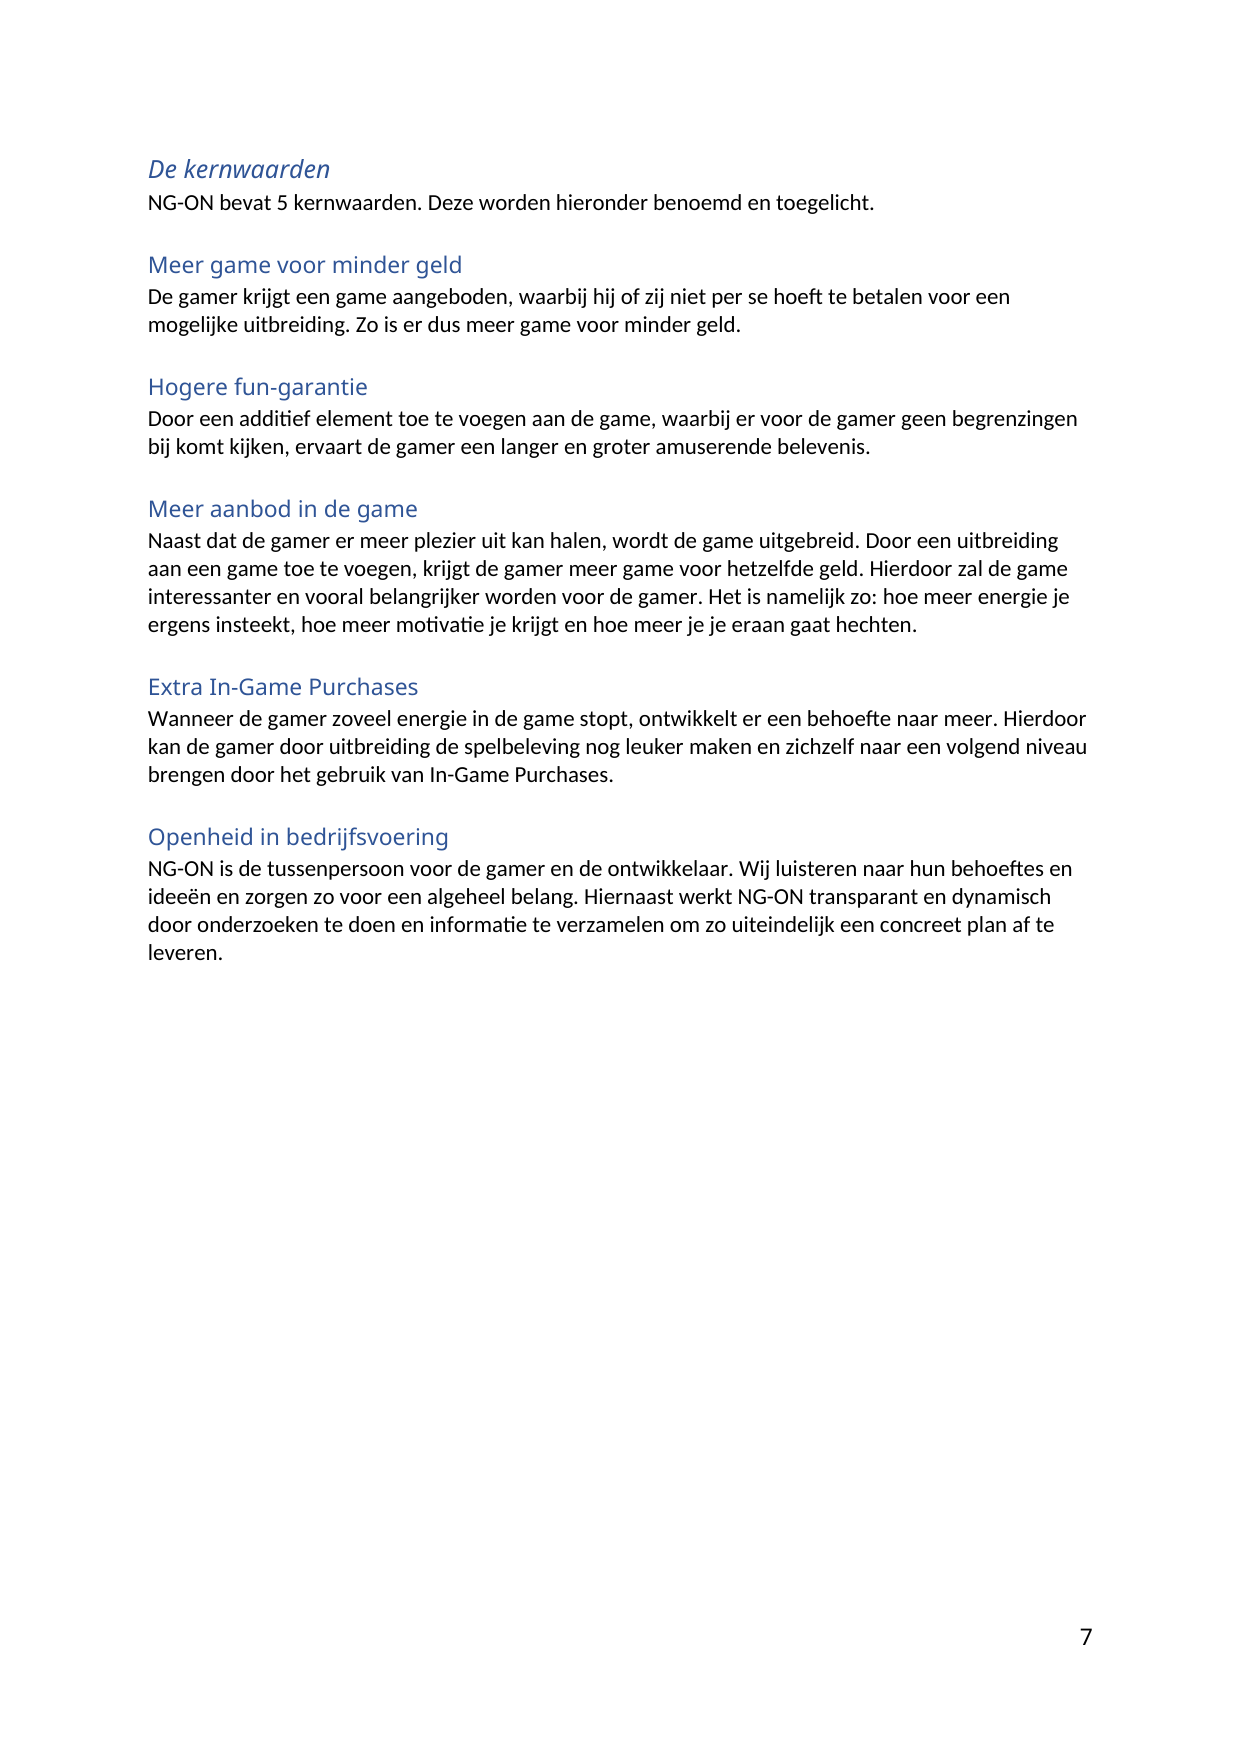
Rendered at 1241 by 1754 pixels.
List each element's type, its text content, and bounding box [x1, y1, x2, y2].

subtitle Meer game voor minder geld [148, 249, 1093, 280]
text NG-ON bevat 5 kernwaarden. Deze worden hieronder benoemd en toegelicht. [148, 188, 1093, 217]
text NG-ON is de tussenpersoon voor de gamer en de ontwikkelaar. Wij luisteren naar hun behoeftes en ideeën en zorgen zo voor een algeheel belang. Hiernaast werkt NG-ON transparant en dynamisch door onderzoeken te doen en informatie te verzamelen om zo uiteindelijk een concreet plan af te leveren. [148, 854, 1093, 967]
subtitle Extra In-Game Purchases [148, 671, 1093, 702]
subtitle De kernwaarden [148, 152, 1093, 186]
text Naast dat de gamer er meer plezier uit kan halen, wordt de game uitgebreid. Door een uitbreiding aan een game toe te voegen, krijgt de gamer meer game voor hetzelfde geld. Hierdoor zal de game interessanter en vooral belangrijker worden voor de gamer. Het is namelijk zo: hoe meer energie je ergens insteekt, hoe meer motivatie je krijgt en hoe meer je je eraan gaat hechten. [148, 526, 1093, 638]
subtitle Hogere fun-garantie [148, 371, 1093, 402]
text Wanneer de gamer zoveel energie in de game stopt, ontwikkelt er een behoefte naar meer. Hierdoor kan de gamer door uitbreiding de spelbeleving nog leuker maken en zichzelf naar een volgend niveau brengen door het gebruik van In-Game Purchases. [148, 704, 1093, 788]
text Door een additief element toe te voegen aan de game, waarbij er voor de gamer geen begrenzingen bij komt kijken, ervaart de gamer een langer en groter amuserende belevenis. [148, 404, 1093, 461]
text De gamer krijgt een game aangeboden, waarbij hij of zij niet per se hoeft te betalen voor een mogelijke uitbreiding. Zo is er dus meer game voor minder geld. [148, 282, 1093, 338]
subtitle Meer aanbod in de game [148, 493, 1093, 524]
subtitle Openheid in bedrijfsvoering [148, 821, 1093, 852]
